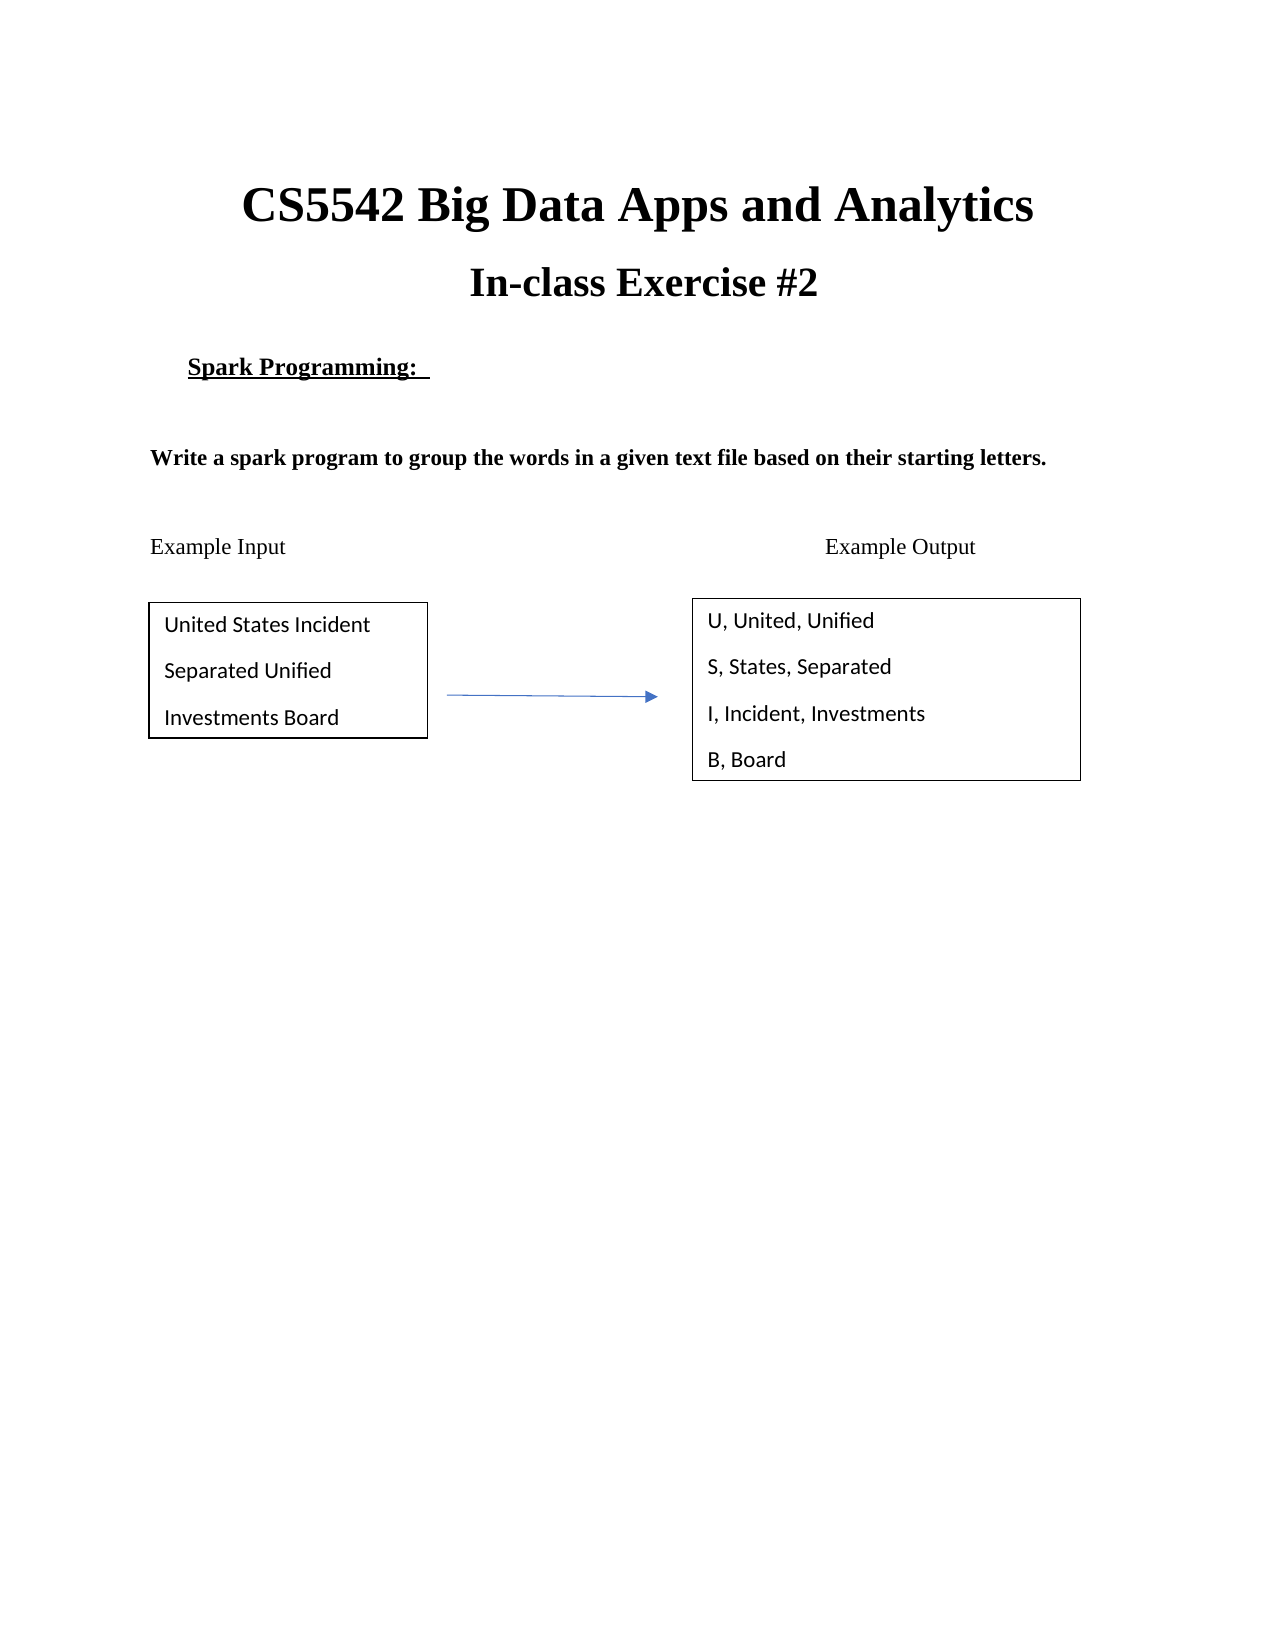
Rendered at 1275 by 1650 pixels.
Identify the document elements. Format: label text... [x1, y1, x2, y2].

text Write a spark program to group the words in a given text file based on their starting letters. [150, 444, 1125, 471]
list Spark Programming: [187, 352, 1125, 381]
text In-class Exercise #2 [150, 257, 1125, 305]
text Example Input Example Output [150, 533, 1125, 560]
text CS5542 Big Data Apps and Analytics [150, 175, 1125, 232]
